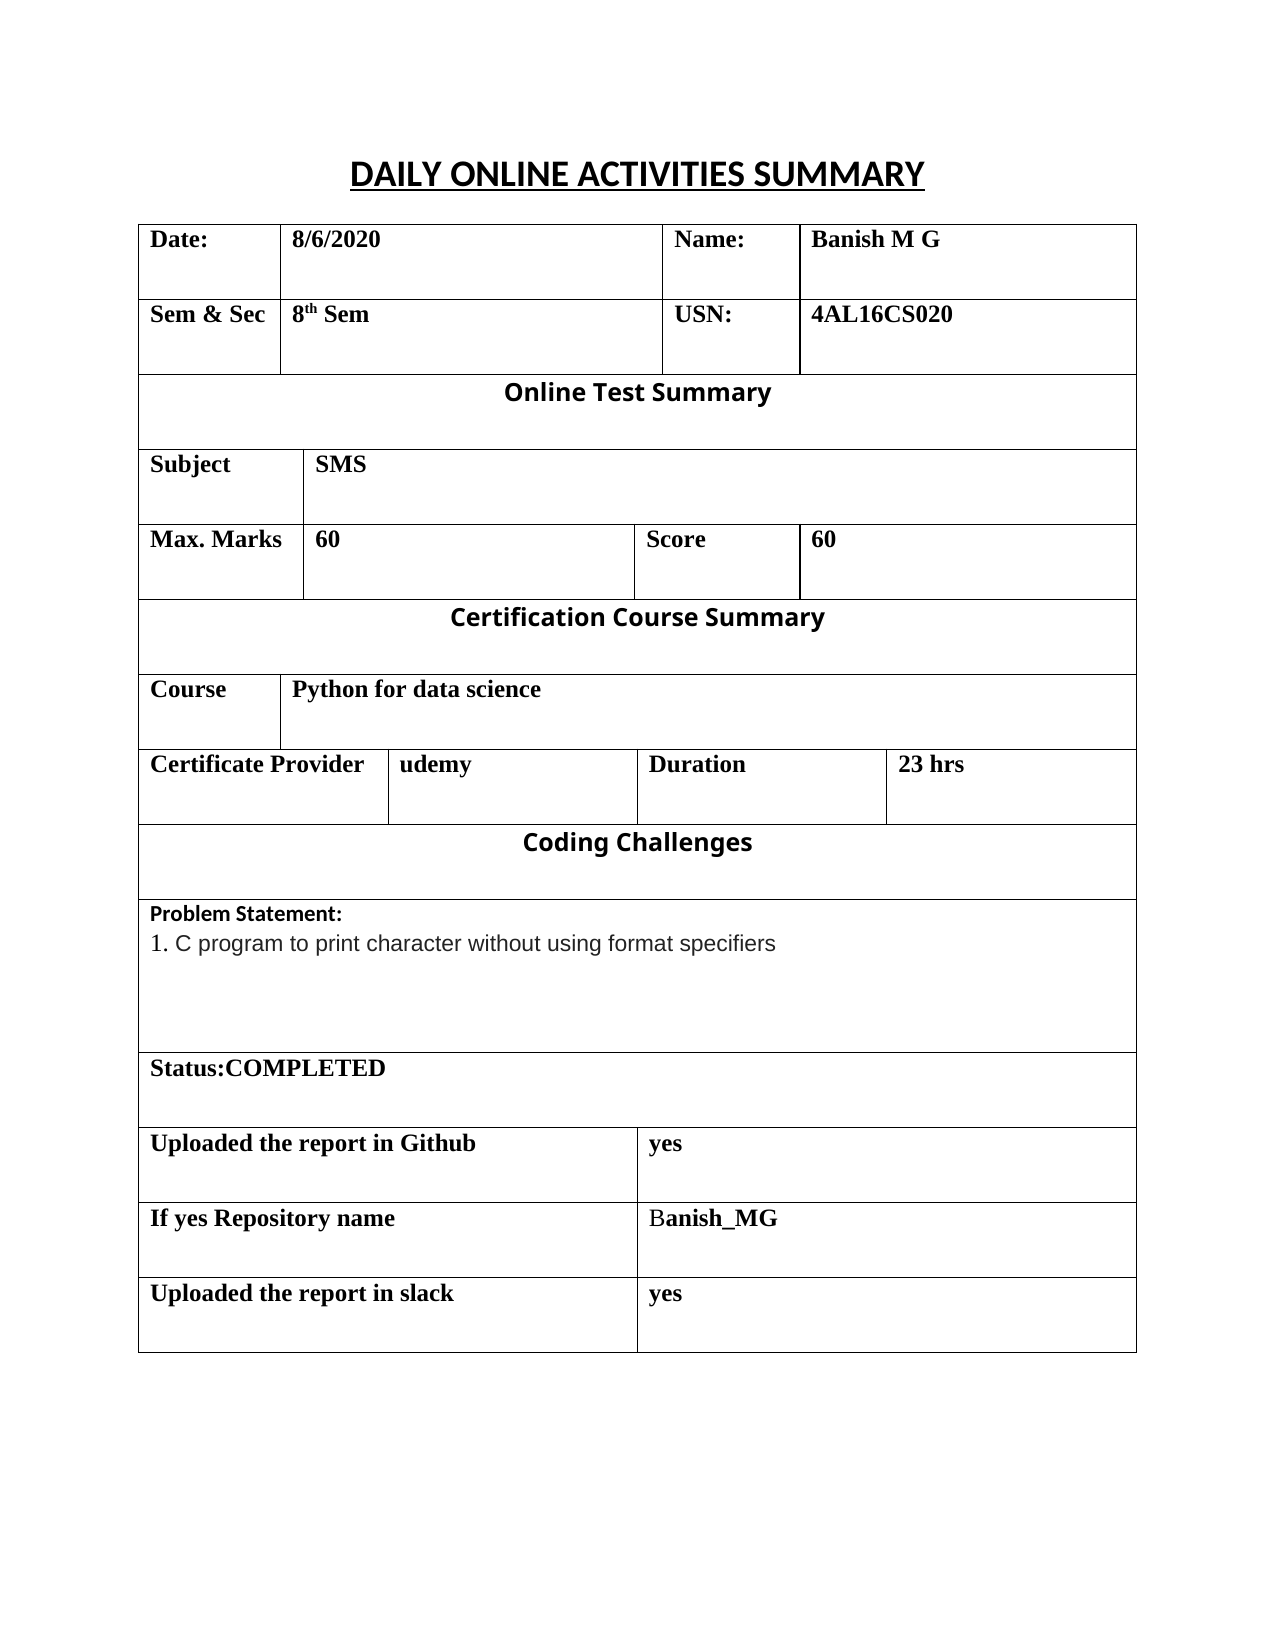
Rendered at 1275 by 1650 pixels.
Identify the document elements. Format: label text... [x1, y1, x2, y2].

table_cell Max. Marks [139, 525, 303, 598]
table_cell Online Test Summary [139, 375, 1136, 448]
table_cell Sem & Sec [139, 300, 280, 373]
table_cell SMS [304, 450, 1136, 523]
table_cell Course [139, 675, 280, 748]
table_cell Certificate Provider [139, 750, 388, 823]
table_cell 60 [801, 525, 1136, 598]
table_cell USN: [663, 300, 799, 373]
table_cell Uploaded the report in Github [139, 1128, 637, 1202]
table_cell Problem Statement: 1. C program to print character without using format specifiers [139, 900, 1136, 1052]
table_cell Python for data science [281, 675, 1136, 748]
table_cell Score [635, 525, 799, 598]
table_cell Uploaded the report in slack [139, 1278, 637, 1352]
text DAILY ONLINE ACTIVITIES SUMMARY [150, 150, 1125, 196]
table_cell Certification Course Summary [139, 600, 1136, 673]
table_cell Status:COMPLETED [139, 1053, 1136, 1127]
table_cell 4AL16CS020 [801, 300, 1136, 373]
table_cell Banish_MG [638, 1203, 1136, 1277]
table_cell 8th Sem [281, 300, 662, 373]
table_cell Subject [139, 450, 303, 523]
table_cell Coding Challenges [139, 825, 1136, 898]
table_cell Duration [638, 750, 886, 823]
table_header 8/6/2020 [281, 225, 662, 298]
table_cell 60 [304, 525, 634, 598]
table_cell 23 hrs [887, 750, 1136, 823]
table_cell yes [638, 1278, 1136, 1352]
table_cell yes [638, 1128, 1136, 1202]
table_cell If yes Repository name [139, 1203, 637, 1277]
table_header Name: [663, 225, 799, 298]
table_cell udemy [389, 750, 637, 823]
table_header Banish M G [801, 225, 1136, 298]
table_header Date: [139, 225, 280, 298]
